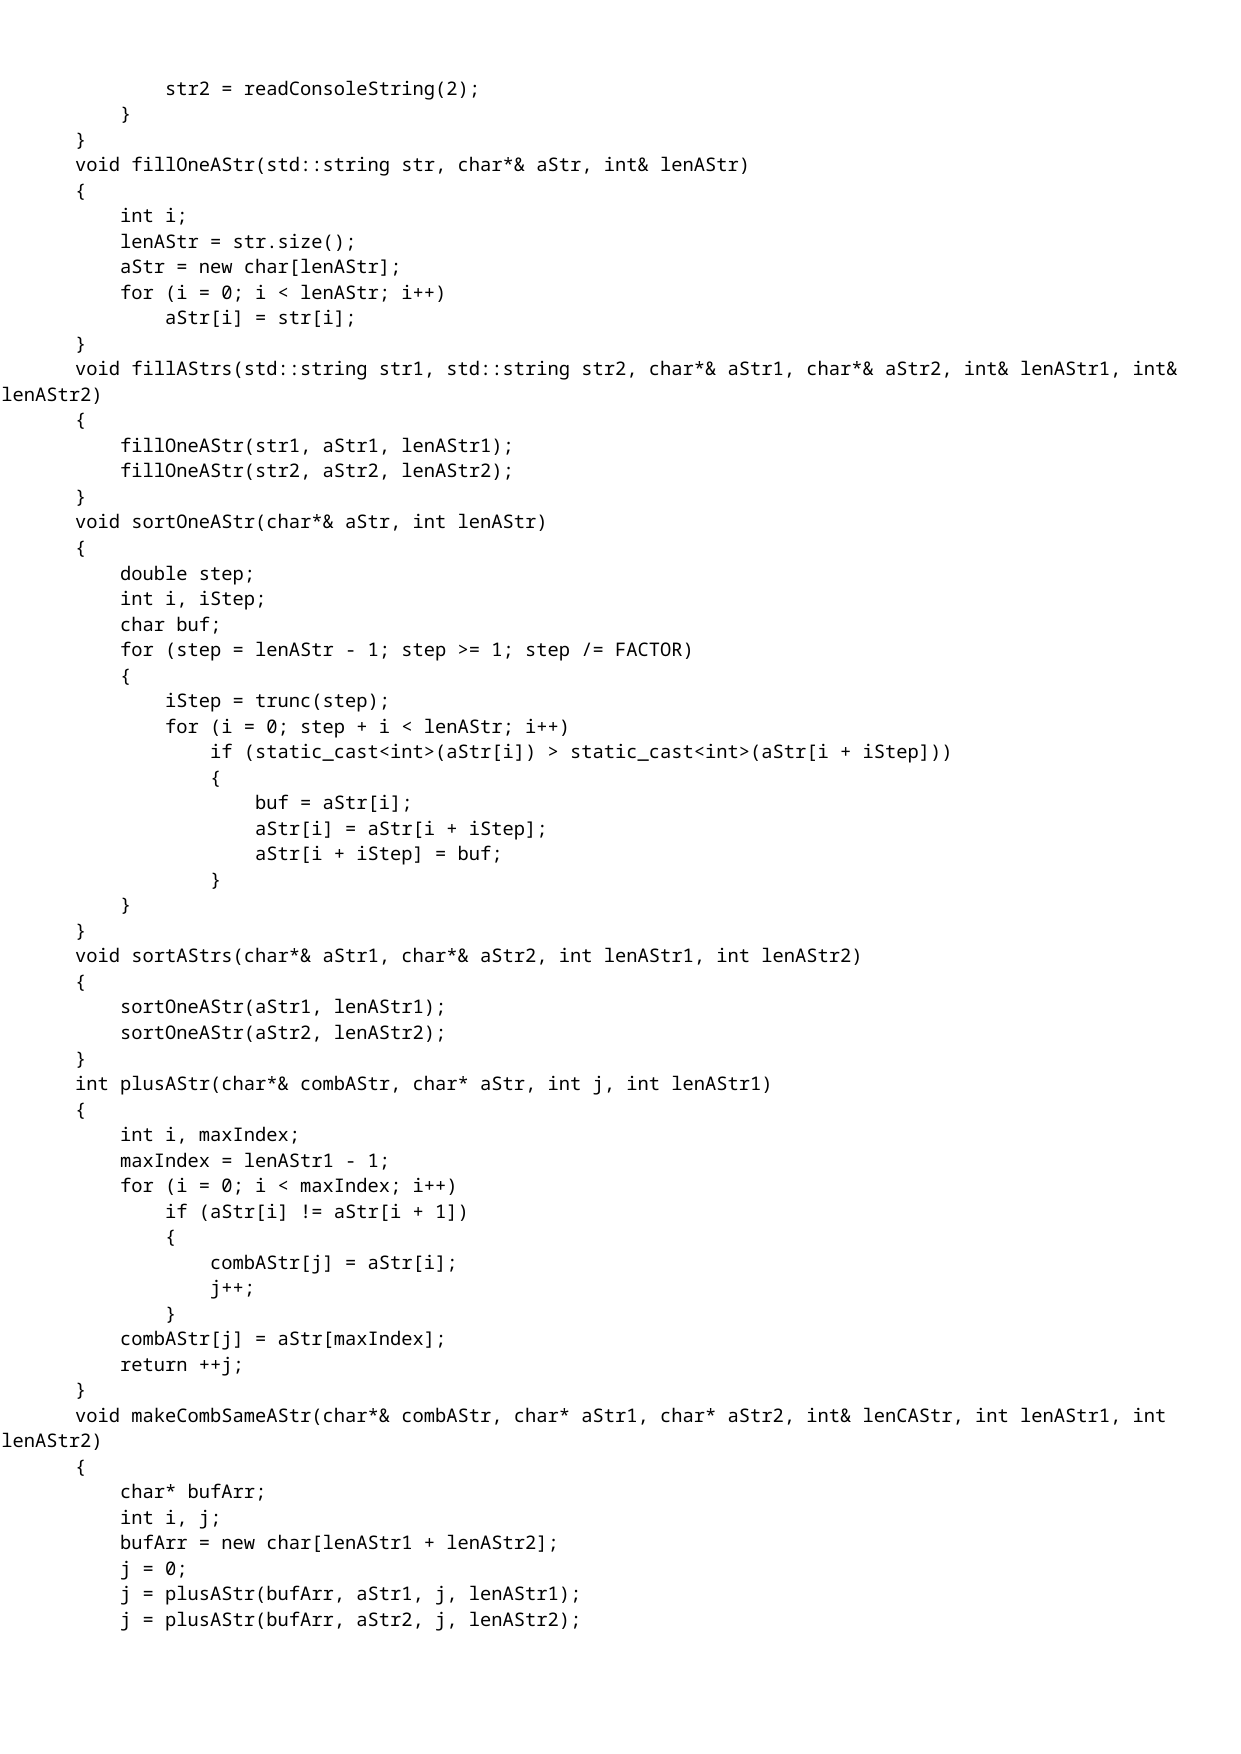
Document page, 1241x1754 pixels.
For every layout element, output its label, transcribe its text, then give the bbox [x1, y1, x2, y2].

text aStr[i] = aStr[i + iStep]; [1, 815, 1240, 841]
text { [1, 968, 1240, 994]
text } [1, 1377, 1240, 1402]
text void sortAStrs(char*& aStr1, char*& aStr2, int lenAStr1, int lenAStr2) [1, 943, 1240, 968]
text } [1, 892, 1240, 917]
text bufArr = new char[lenAStr1 + lenAStr2]; [1, 1530, 1240, 1555]
text buf = aStr[i]; [1, 789, 1240, 815]
text } [1, 866, 1240, 892]
text void fillAStrs(std::string str1, std::string str2, char*& aStr1, char*& aStr2, int& lenAStr1, int& lenAStr2) [1, 356, 1240, 407]
text for (i = 0; i < maxIndex; i++) [1, 1172, 1240, 1198]
text void makeCombSameAStr(char*& combAStr, char* aStr1, char* aStr2, int& lenCAStr, int lenAStr1, int lenAStr2) [1, 1402, 1240, 1453]
text iStep = trunc(step); [1, 687, 1240, 713]
text } [1, 1045, 1240, 1070]
text fillOneAStr(str2, aStr2, lenAStr2); [1, 458, 1240, 483]
text combAStr[j] = aStr[maxIndex]; [1, 1326, 1240, 1351]
text j++; [1, 1274, 1240, 1300]
text { [1, 534, 1240, 560]
text } [1, 101, 1240, 126]
text { [1, 1223, 1240, 1249]
text double step; [1, 560, 1240, 585]
text j = plusAStr(bufArr, aStr1, j, lenAStr1); [1, 1581, 1240, 1606]
text aStr = new char[lenAStr]; [1, 254, 1240, 279]
text { [1, 1453, 1240, 1479]
text for (i = 0; i < lenAStr; i++) [1, 279, 1240, 305]
text { [1, 407, 1240, 432]
text } [1, 483, 1240, 509]
text } [1, 126, 1240, 152]
text int i; [1, 203, 1240, 228]
text { [1, 764, 1240, 789]
text int i, maxIndex; [1, 1121, 1240, 1147]
text } [1, 917, 1240, 943]
text combAStr[j] = aStr[i]; [1, 1249, 1240, 1274]
text aStr[i] = str[i]; [1, 305, 1240, 330]
text j = plusAStr(bufArr, aStr2, j, lenAStr2); [1, 1606, 1240, 1632]
text sortOneAStr(aStr1, lenAStr1); [1, 994, 1240, 1019]
text if (aStr[i] != aStr[i + 1]) [1, 1198, 1240, 1223]
text char buf; [1, 611, 1240, 636]
text for (i = 0; step + i < lenAStr; i++) [1, 713, 1240, 738]
text { [1, 1096, 1240, 1121]
text if (static_cast<int>(aStr[i]) > static_cast<int>(aStr[i + iStep])) [1, 738, 1240, 764]
text aStr[i + iStep] = buf; [1, 841, 1240, 866]
text sortOneAStr(aStr2, lenAStr2); [1, 1019, 1240, 1045]
text j = 0; [1, 1555, 1240, 1581]
text void fillOneAStr(std::string str, char*& aStr, int& lenAStr) [1, 152, 1240, 177]
text void sortOneAStr(char*& aStr, int lenAStr) [1, 509, 1240, 534]
text } [1, 1300, 1240, 1326]
text { [1, 177, 1240, 203]
text int i, j; [1, 1504, 1240, 1530]
text return ++j; [1, 1351, 1240, 1377]
text int plusAStr(char*& combAStr, char* aStr, int j, int lenAStr1) [1, 1070, 1240, 1096]
text fillOneAStr(str1, aStr1, lenAStr1); [1, 432, 1240, 458]
text for (step = lenAStr - 1; step >= 1; step /= FACTOR) [1, 636, 1240, 662]
text } [1, 330, 1240, 356]
text char* bufArr; [1, 1479, 1240, 1504]
text lenAStr = str.size(); [1, 228, 1240, 254]
text maxIndex = lenAStr1 - 1; [1, 1147, 1240, 1172]
text { [1, 662, 1240, 687]
text str2 = readConsoleString(2); [1, 75, 1240, 101]
text int i, iStep; [1, 585, 1240, 611]
